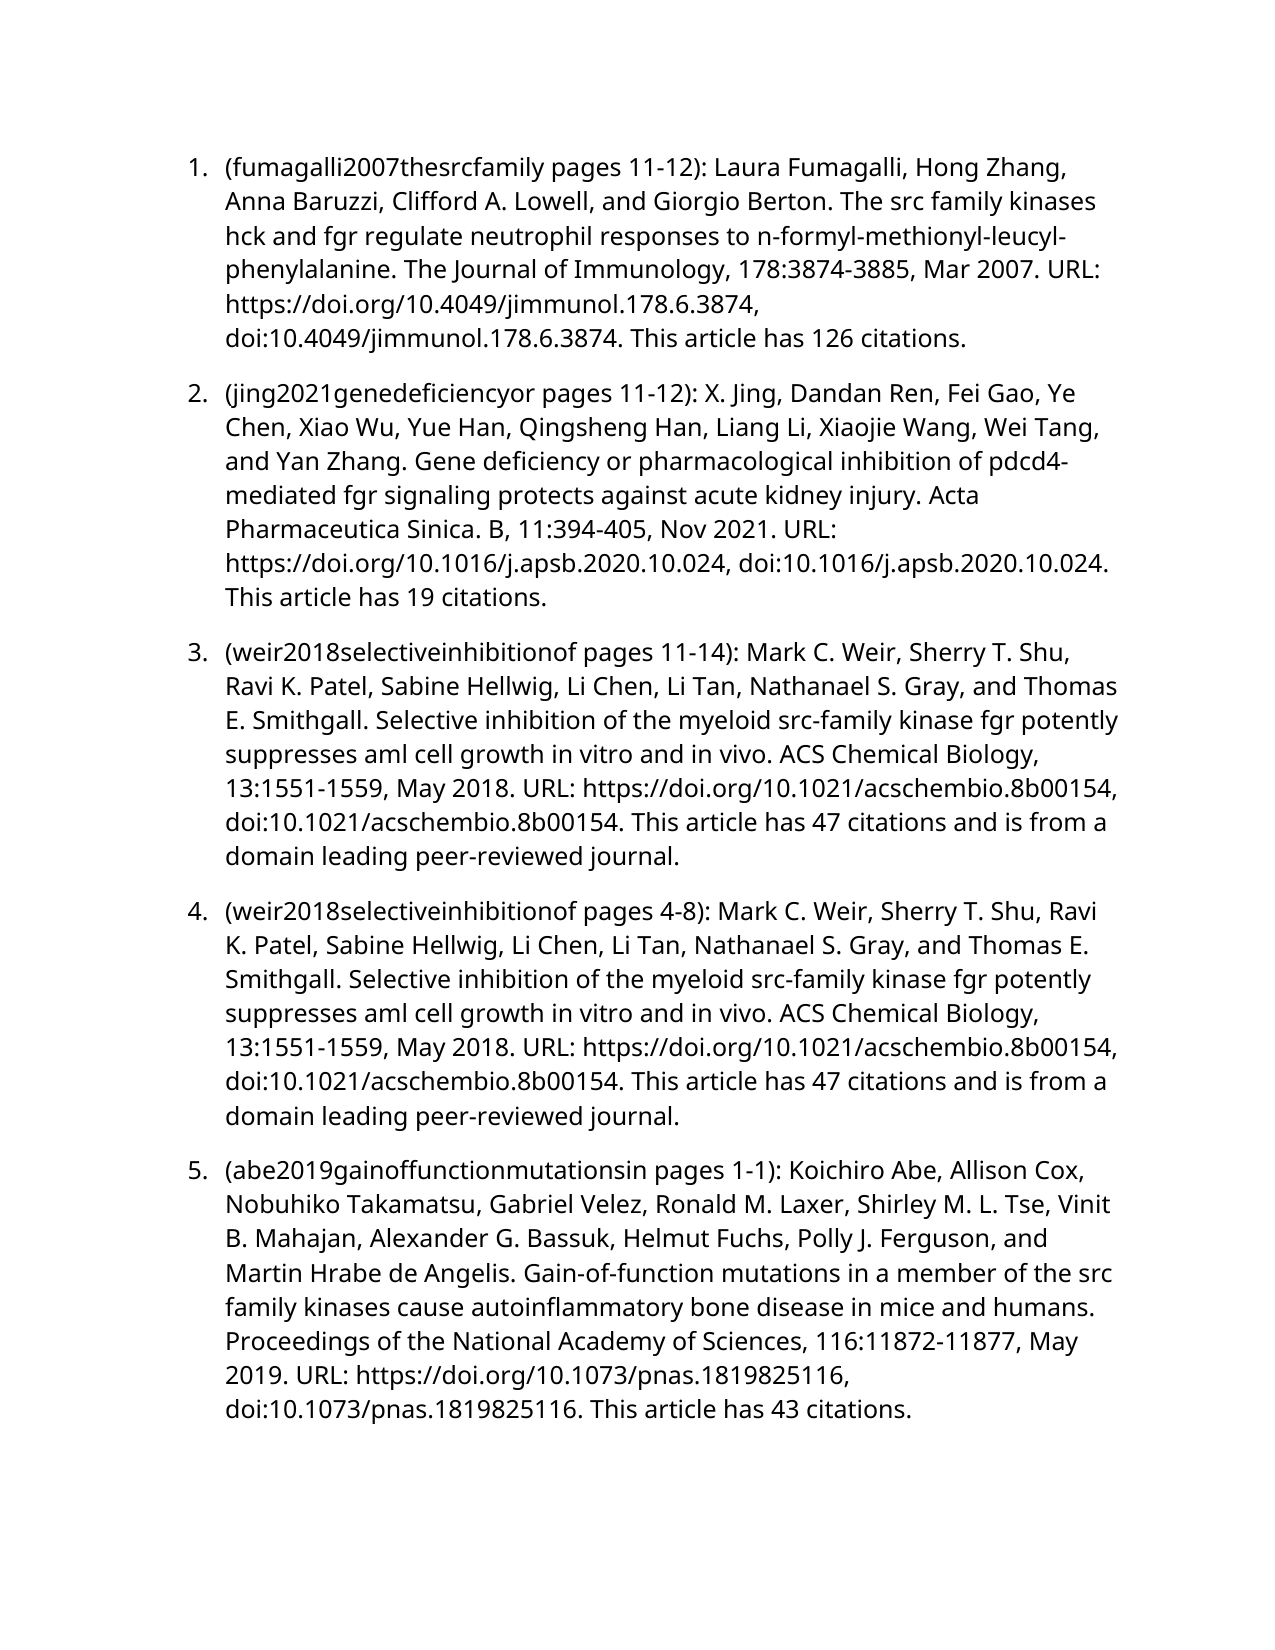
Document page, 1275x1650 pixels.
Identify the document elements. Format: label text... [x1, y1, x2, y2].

list (jing2021genedeficiencyor pages 11-12): X. Jing, Dandan Ren, Fei Gao, Ye Chen, Xiao Wu, Yue Han, Qingsheng Han, Liang Li, Xiaojie Wang, Wei Tang, and Yan Zhang. Gene deficiency or pharmacological inhibition of pdcd4-mediated fgr signaling protects against acute kidney injury. Acta Pharmaceutica Sinica. B, 11:394-405, Nov 2021. URL: https://doi.org/10.1016/j.apsb.2020.10.024, doi:10.1016/j.apsb.2020.10.024. This article has 19 citations. [187, 375, 1125, 614]
list (fumagalli2007thesrcfamily pages 11-12): Laura Fumagalli, Hong Zhang, Anna Baruzzi, Clifford A. Lowell, and Giorgio Berton. The src family kinases hck and fgr regulate neutrophil responses to n-formyl-methionyl-leucyl-phenylalanine. The Journal of Immunology, 178:3874-3885, Mar 2007. URL: https://doi.org/10.4049/jimmunol.178.6.3874, doi:10.4049/jimmunol.178.6.3874. This article has 126 citations. [187, 150, 1125, 354]
list (abe2019gainoffunctionmutationsin pages 1-1): Koichiro Abe, Allison Cox, Nobuhiko Takamatsu, Gabriel Velez, Ronald M. Laxer, Shirley M. L. Tse, Vinit B. Mahajan, Alexander G. Bassuk, Helmut Fuchs, Polly J. Ferguson, and Martin Hrabe de Angelis. Gain-of-function mutations in a member of the src family kinases cause autoinflammatory bone disease in mice and humans. Proceedings of the National Academy of Sciences, 116:11872-11877, May 2019. URL: https://doi.org/10.1073/pnas.1819825116, doi:10.1073/pnas.1819825116. This article has 43 citations. [187, 1153, 1125, 1426]
list (weir2018selectiveinhibitionof pages 4-8): Mark C. Weir, Sherry T. Shu, Ravi K. Patel, Sabine Hellwig, Li Chen, Li Tan, Nathanael S. Gray, and Thomas E. Smithgall. Selective inhibition of the myeloid src-family kinase fgr potently suppresses aml cell growth in vitro and in vivo. ACS Chemical Biology, 13:1551-1559, May 2018. URL: https://doi.org/10.1021/acschembio.8b00154, doi:10.1021/acschembio.8b00154. This article has 47 citations and is from a domain leading peer-reviewed journal. [187, 894, 1125, 1132]
list (weir2018selectiveinhibitionof pages 11-14): Mark C. Weir, Sherry T. Shu, Ravi K. Patel, Sabine Hellwig, Li Chen, Li Tan, Nathanael S. Gray, and Thomas E. Smithgall. Selective inhibition of the myeloid src-family kinase fgr potently suppresses aml cell growth in vitro and in vivo. ACS Chemical Biology, 13:1551-1559, May 2018. URL: https://doi.org/10.1021/acschembio.8b00154, doi:10.1021/acschembio.8b00154. This article has 47 citations and is from a domain leading peer-reviewed journal. [187, 634, 1125, 873]
